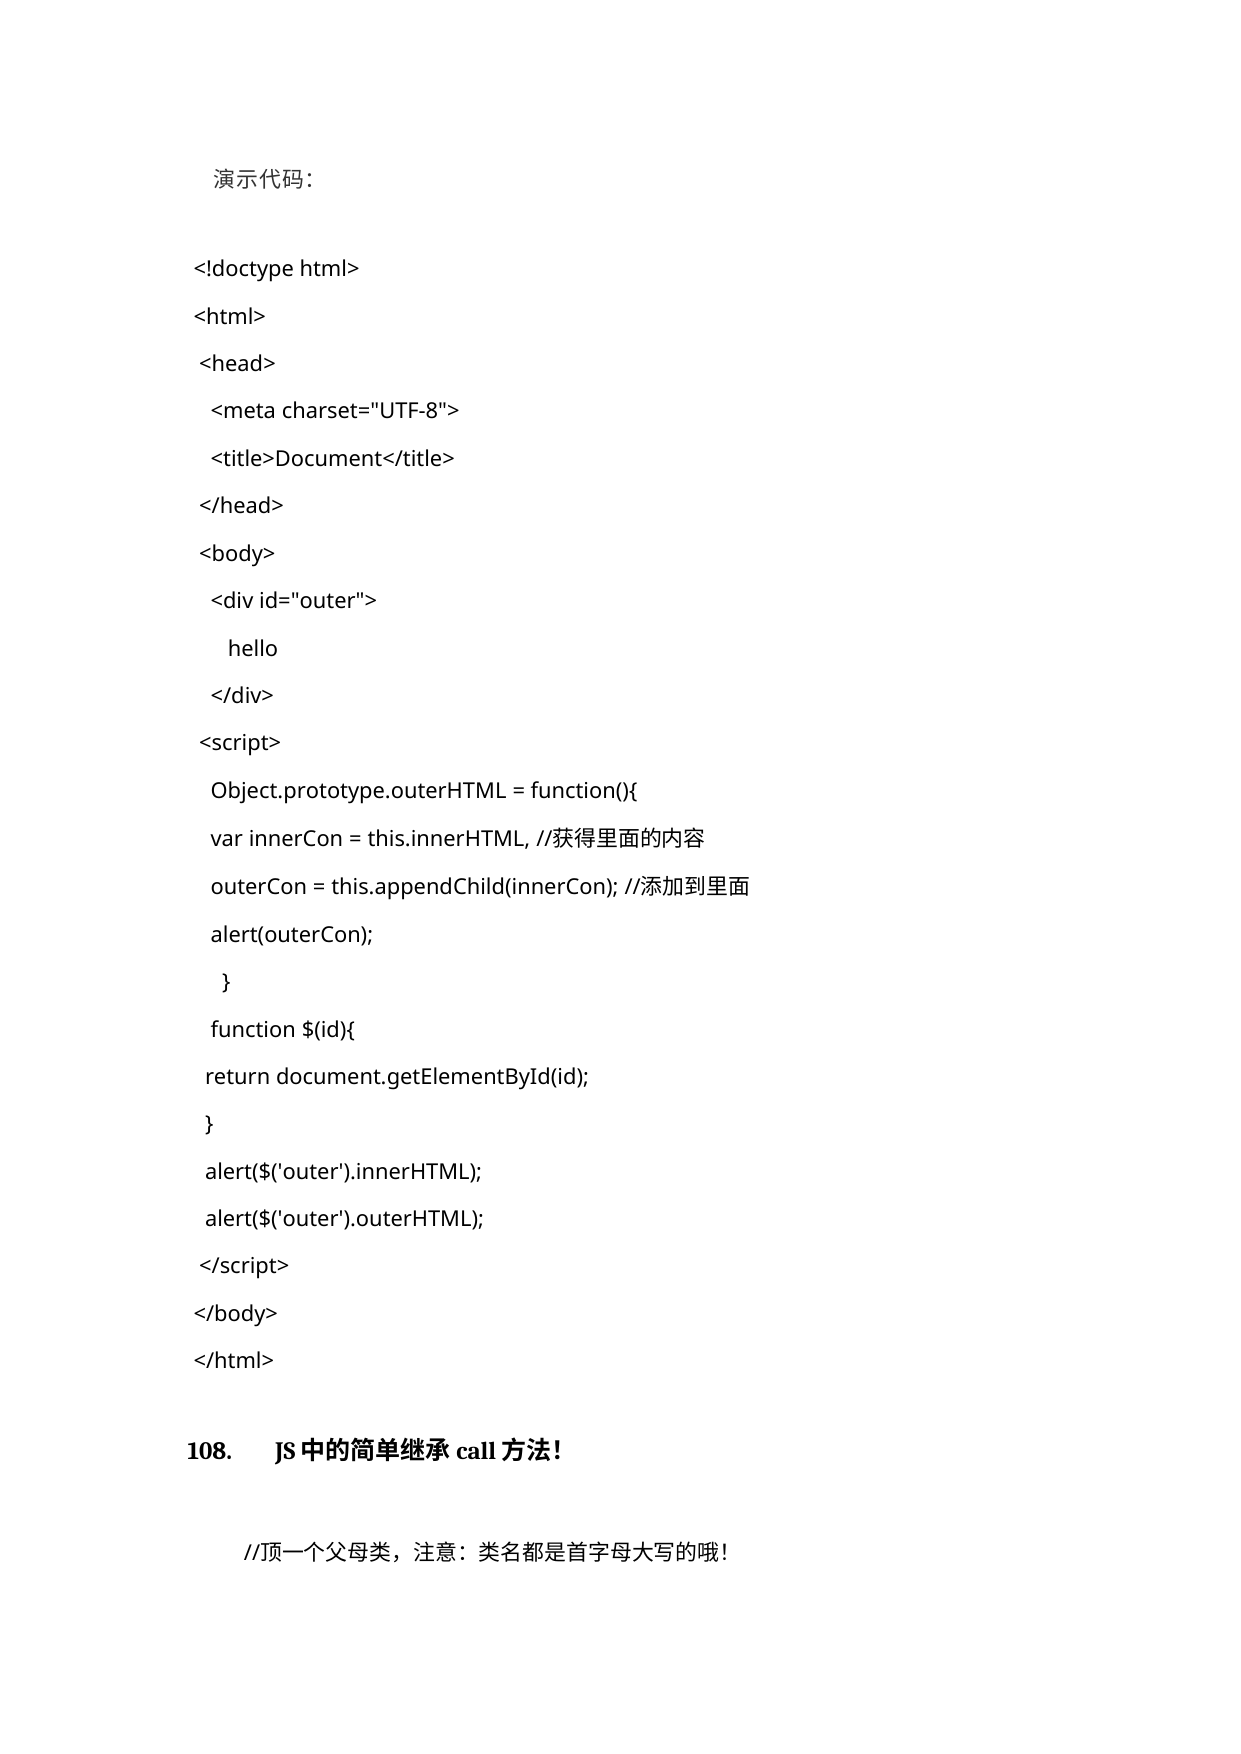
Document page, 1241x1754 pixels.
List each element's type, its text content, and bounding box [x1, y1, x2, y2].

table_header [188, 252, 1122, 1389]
text JS中的简单继承 call方法！ [187, 1416, 1053, 1481]
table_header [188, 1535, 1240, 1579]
text 演示代码： [187, 162, 1053, 194]
